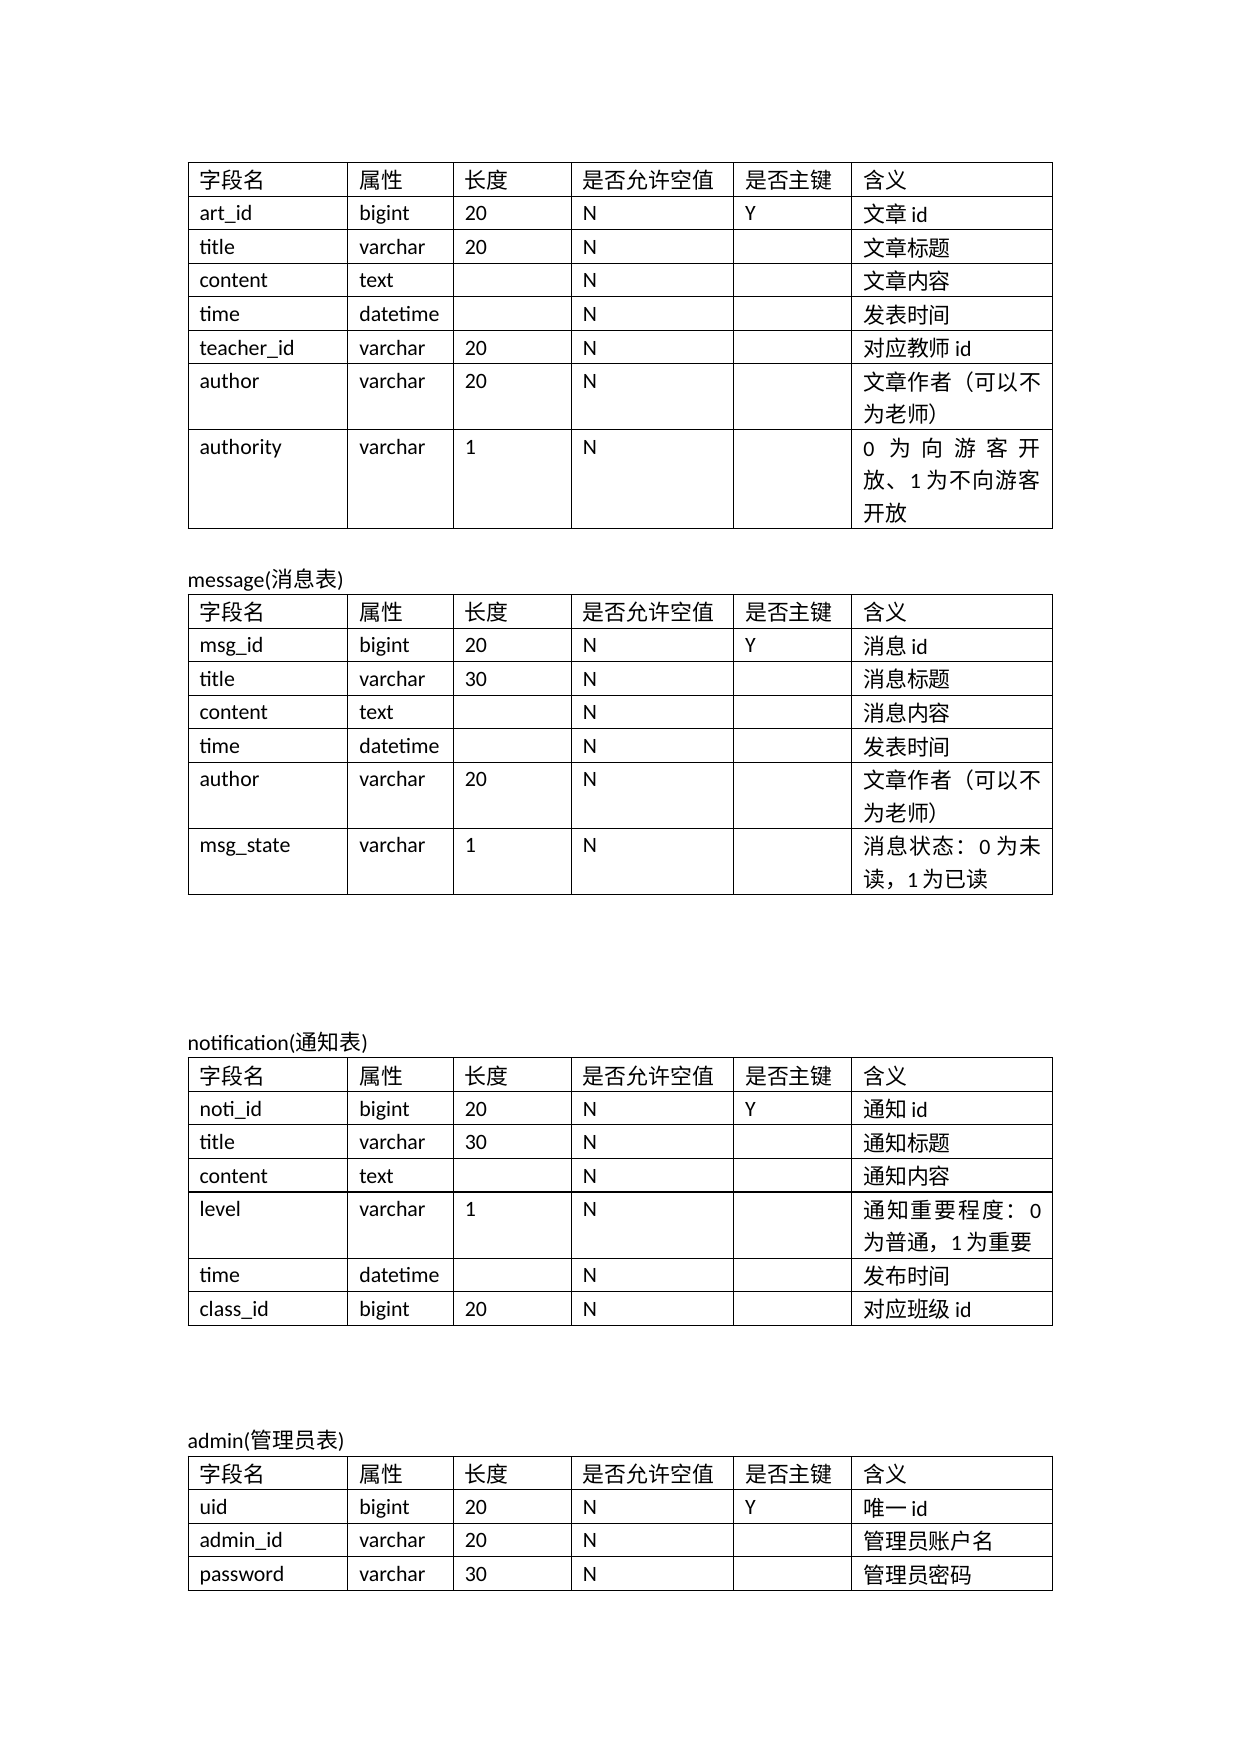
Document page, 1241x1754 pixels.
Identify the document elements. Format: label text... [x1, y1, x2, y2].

table_cell 20 [454, 364, 571, 429]
table_header 是否主键 [734, 163, 851, 196]
table_cell datetime [348, 729, 453, 762]
table_cell [734, 331, 851, 363]
table_header 长度 [454, 595, 571, 627]
table_cell [454, 1259, 571, 1291]
table_cell 发表时间 [852, 297, 1052, 330]
table_cell time [189, 1259, 347, 1291]
table_cell 管理员账户名 [852, 1524, 1052, 1556]
table_cell 20 [454, 331, 571, 363]
table_cell 文章作者（可以不为老师） [852, 763, 1052, 828]
table_cell content [189, 696, 347, 728]
table_cell [734, 297, 851, 330]
table_cell [734, 1125, 851, 1158]
table_cell 消息id [852, 629, 1052, 661]
table_cell bigint [348, 1490, 453, 1523]
table_cell varchar [348, 763, 453, 828]
table_cell text [348, 696, 453, 728]
table_cell 文章作者（可以不为老师） [852, 364, 1052, 429]
text message(消息表) [187, 561, 1053, 594]
table_header 属性 [348, 163, 453, 196]
table_cell 30 [454, 1557, 571, 1590]
table_header 字段名 [189, 595, 347, 627]
table_cell authority [189, 430, 347, 528]
table_header 长度 [454, 1457, 571, 1489]
table_cell text [348, 264, 453, 296]
table_cell 20 [454, 629, 571, 661]
table_cell bigint [348, 1092, 453, 1124]
table_cell [734, 364, 851, 429]
table_cell [734, 829, 851, 894]
table_cell admin_id [189, 1524, 347, 1556]
table_cell 20 [454, 763, 571, 828]
table_cell 20 [454, 1092, 571, 1124]
table_cell varchar [348, 1524, 453, 1556]
table_cell content [189, 1159, 347, 1191]
text admin(管理员表) [187, 1423, 1053, 1456]
table_cell msg_id [189, 629, 347, 661]
table_cell 对应班级id [852, 1292, 1052, 1324]
table_cell [734, 662, 851, 694]
table_cell noti_id [189, 1092, 347, 1124]
table_cell Y [734, 1490, 851, 1523]
table_cell varchar [348, 430, 453, 528]
table_header 是否允许空值 [572, 595, 733, 627]
table_cell N [572, 1490, 733, 1523]
table_cell msg_state [189, 829, 347, 894]
table_cell [734, 696, 851, 728]
table_header 含义 [852, 1058, 1052, 1091]
table_cell 1 [454, 829, 571, 894]
table_cell 30 [454, 662, 571, 694]
table_header 是否允许空值 [572, 1058, 733, 1091]
table_cell [734, 1524, 851, 1556]
table_cell varchar [348, 1193, 453, 1257]
table_cell 20 [454, 1524, 571, 1556]
table_cell 唯一id [852, 1490, 1052, 1523]
table_cell [454, 729, 571, 762]
table_cell [734, 1159, 851, 1191]
table_header 字段名 [189, 1058, 347, 1091]
table_cell Y [734, 197, 851, 229]
table_cell N [572, 763, 733, 828]
table_cell N [572, 264, 733, 296]
table_cell 20 [454, 230, 571, 263]
table_header 长度 [454, 163, 571, 196]
table_cell N [572, 430, 733, 528]
table_cell N [572, 1159, 733, 1191]
table_cell 通知重要程度：0为普通，1为重要 [852, 1193, 1052, 1257]
table_cell 0为向游客开放、1为不向游客开放 [852, 430, 1052, 528]
table_cell bigint [348, 629, 453, 661]
table_cell author [189, 763, 347, 828]
table_cell 发表时间 [852, 729, 1052, 762]
table_cell [734, 430, 851, 528]
table_cell 消息标题 [852, 662, 1052, 694]
table_cell class_id [189, 1292, 347, 1324]
table_cell varchar [348, 662, 453, 694]
table_cell N [572, 662, 733, 694]
table_header 是否主键 [734, 1058, 851, 1091]
table_cell teacher_id [189, 331, 347, 363]
table_cell 发布时间 [852, 1259, 1052, 1291]
table_header 是否主键 [734, 1457, 851, 1489]
table_cell 20 [454, 197, 571, 229]
table_cell [454, 297, 571, 330]
table_cell [734, 1292, 851, 1324]
table_cell [734, 729, 851, 762]
table_cell uid [189, 1490, 347, 1523]
table_cell varchar [348, 1125, 453, 1158]
table_header 属性 [348, 1457, 453, 1489]
table_cell N [572, 197, 733, 229]
table_cell Y [734, 629, 851, 661]
table_cell level [189, 1193, 347, 1257]
table_cell time [189, 729, 347, 762]
table_header 是否允许空值 [572, 163, 733, 196]
table_cell N [572, 1125, 733, 1158]
table_cell N [572, 629, 733, 661]
table_cell [454, 696, 571, 728]
table_cell 30 [454, 1125, 571, 1158]
text notification(通知表) [187, 1025, 1053, 1057]
table_cell time [189, 297, 347, 330]
table_header 含义 [852, 163, 1052, 196]
table_cell [454, 264, 571, 296]
table_cell [734, 1557, 851, 1590]
table_cell 通知内容 [852, 1159, 1052, 1191]
table_cell N [572, 696, 733, 728]
table_cell bigint [348, 197, 453, 229]
table_cell author [189, 364, 347, 429]
table_cell N [572, 297, 733, 330]
table_cell N [572, 1292, 733, 1324]
table_cell [734, 1193, 851, 1257]
table_cell 通知标题 [852, 1125, 1052, 1158]
table_cell 1 [454, 430, 571, 528]
table_cell [734, 763, 851, 828]
table_header 属性 [348, 1058, 453, 1091]
table_cell text [348, 1159, 453, 1191]
table_header 是否允许空值 [572, 1457, 733, 1489]
table_cell varchar [348, 364, 453, 429]
table_cell 消息内容 [852, 696, 1052, 728]
table_cell varchar [348, 829, 453, 894]
table_cell N [572, 230, 733, 263]
table_cell title [189, 230, 347, 263]
table_cell N [572, 729, 733, 762]
table_cell N [572, 331, 733, 363]
table_cell [734, 230, 851, 263]
table_cell varchar [348, 230, 453, 263]
table_cell 对应教师id [852, 331, 1052, 363]
table_cell [734, 264, 851, 296]
table_header 是否主键 [734, 595, 851, 627]
table_cell N [572, 1259, 733, 1291]
table_cell art_id [189, 197, 347, 229]
table_cell N [572, 1092, 733, 1124]
table_cell 1 [454, 1193, 571, 1257]
table_cell 文章内容 [852, 264, 1052, 296]
table_cell content [189, 264, 347, 296]
table_header 字段名 [189, 163, 347, 196]
table_cell 通知id [852, 1092, 1052, 1124]
table_cell Y [734, 1092, 851, 1124]
table_cell title [189, 662, 347, 694]
table_cell bigint [348, 1292, 453, 1324]
table_header 字段名 [189, 1457, 347, 1489]
table_cell 20 [454, 1490, 571, 1523]
table_cell [734, 1259, 851, 1291]
table_cell N [572, 1524, 733, 1556]
table_cell 文章标题 [852, 230, 1052, 263]
table_cell datetime [348, 297, 453, 330]
table_cell N [572, 364, 733, 429]
table_cell password [189, 1557, 347, 1590]
table_cell 文章id [852, 197, 1052, 229]
table_header 含义 [852, 1457, 1052, 1489]
table_cell 管理员密码 [852, 1557, 1052, 1590]
table_cell N [572, 1193, 733, 1257]
table_cell [454, 1159, 571, 1191]
table_cell N [572, 829, 733, 894]
table_cell title [189, 1125, 347, 1158]
table_cell varchar [348, 331, 453, 363]
table_header 属性 [348, 595, 453, 627]
table_cell 消息状态：0为未读，1为已读 [852, 829, 1052, 894]
table_cell 20 [454, 1292, 571, 1324]
table_cell datetime [348, 1259, 453, 1291]
table_header 长度 [454, 1058, 571, 1091]
table_header 含义 [852, 595, 1052, 627]
table_cell N [572, 1557, 733, 1590]
table_cell varchar [348, 1557, 453, 1590]
